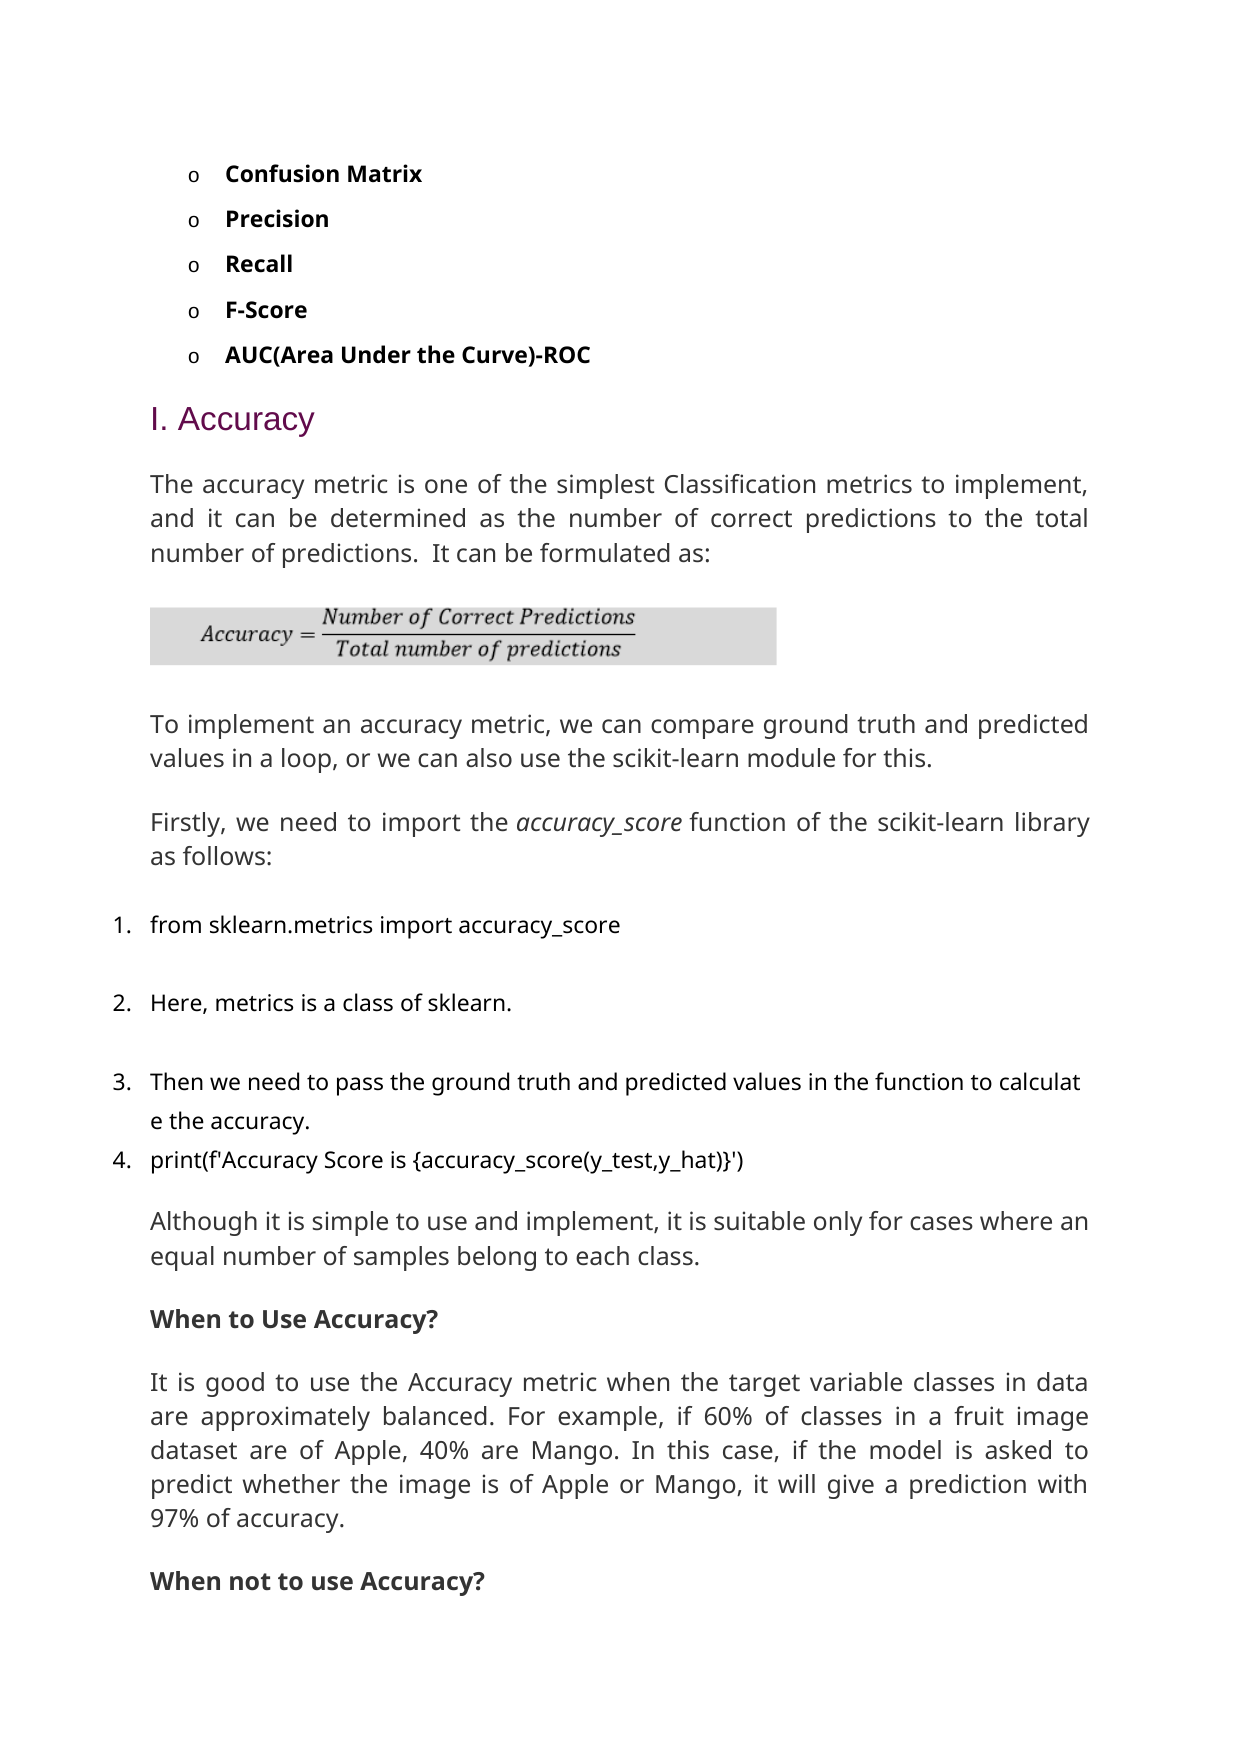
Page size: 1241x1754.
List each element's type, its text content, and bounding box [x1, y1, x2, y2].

list Confusion Matrix [187, 150, 1090, 189]
picture [150, 598, 785, 676]
list from sklearn.metrics import accuracy_score [112, 901, 1090, 941]
text To implement an accuracy metric, we can compare ground truth and predicted values in a loop, or we can also use the scikit-learn module for this. [150, 707, 1090, 775]
text Firstly, we need to import the accuracy_score function of the scikit-learn library as follows: [150, 804, 1090, 872]
list Recall [187, 241, 1090, 280]
list print(f'Accuracy Score is {accuracy_score(y_test,y_hat)}') [112, 1136, 1090, 1175]
text It is good to use the Accuracy metric when the target variable classes in data are approximately balanced. For example, if 60% of classes in a fruit image dataset are of Apple, 40% are Mango. In this case, if the model is asked to predict whether the image is of Apple or Mango, it will give a prediction with 97% of accuracy. [150, 1364, 1090, 1535]
list AUC(Area Under the Curve)-ROC [187, 331, 1090, 370]
list Then we need to pass the ground truth and predicted values in the function to calculate the accuracy. [112, 1058, 1090, 1136]
list Precision [187, 195, 1090, 234]
list Here, metrics is a class of sklearn. [112, 979, 1090, 1019]
text The accuracy metric is one of the simplest Classification metrics to implement, and it can be determined as the number of correct predictions to the total number of predictions. It can be formulated as: [150, 467, 1090, 569]
text When not to use Accuracy? [150, 1564, 1090, 1598]
text When to Use Accuracy? [150, 1301, 1090, 1335]
subtitle I. Accuracy [150, 399, 1090, 438]
list F-Score [187, 286, 1090, 325]
text Although it is simple to use and implement, it is suitable only for cases where an equal number of samples belong to each class. [150, 1204, 1090, 1272]
